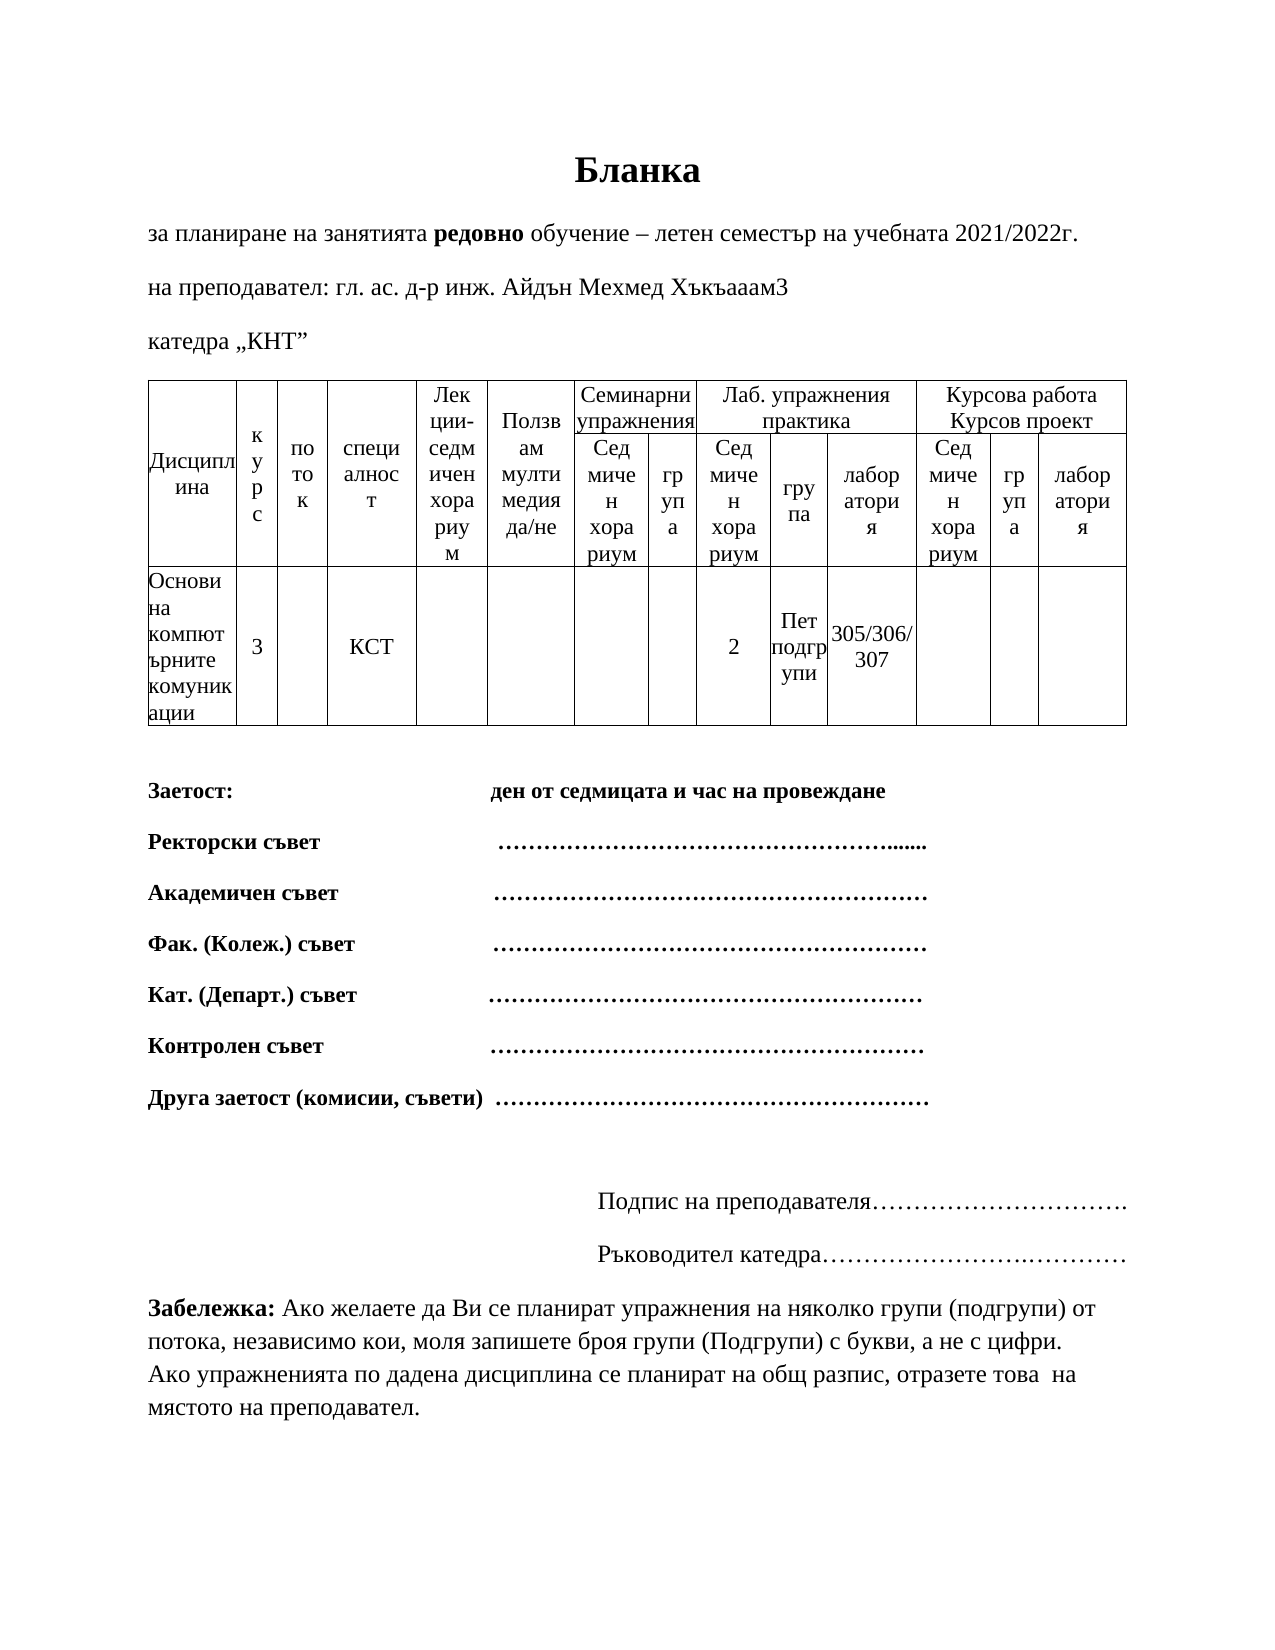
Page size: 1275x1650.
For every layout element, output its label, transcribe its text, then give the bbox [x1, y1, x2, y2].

text Заетост: ден от седмицата и час на провеждане [148, 777, 1127, 804]
table_cell [278, 567, 327, 725]
table_cell Основи на компютърните комуникации [149, 567, 236, 725]
table_cell група [649, 434, 696, 566]
text Фак. (Колеж.) съвет ………………………………………………… [148, 931, 1127, 957]
table_cell лаборатория [1039, 434, 1126, 566]
table_cell Седмичен хорариум [697, 434, 770, 566]
table_cell група [771, 434, 827, 566]
table_cell 305/306/307 [828, 567, 916, 725]
text Контролен съвет ………………………………………………… [148, 1033, 1127, 1059]
text Друга заетост (комисии, съвети) ………………………………………………… [148, 1084, 1127, 1110]
table_header Семинарни упражнения [575, 381, 696, 433]
table_cell [575, 567, 648, 725]
table_cell [488, 567, 574, 725]
table_header Курсова работа Курсов проект [917, 381, 1126, 433]
table_cell 2 [697, 567, 770, 725]
table_cell [991, 567, 1038, 725]
table_header специалност [328, 381, 416, 566]
table_cell Седмичен хорариум [575, 434, 648, 566]
text за планиране на занятията редовно обучение – летен семестър на учебната 2021/2022г. [148, 218, 1127, 247]
text Ако упражненията по дадена дисциплина се планират на общ разпис, отразете това на мястото на преподавател. [148, 1359, 1127, 1421]
table_header Дисциплина [149, 381, 236, 566]
table_cell [417, 567, 487, 725]
text Ректорски съвет ……………………………………………....... [148, 828, 1127, 855]
table_header Лекции- седмичен хорариум [417, 381, 487, 566]
text катедра „КНТ” [148, 326, 1127, 354]
table_header Лаб. упражнения практика [697, 381, 916, 433]
table_cell 3 [237, 567, 277, 725]
text на преподавател: гл. ас. д-р инж. Айдън Мехмед Хъкъaaaм3 [148, 272, 1127, 301]
table_cell КСТ [328, 567, 416, 725]
text Бланка [148, 148, 1127, 191]
table_header курс [237, 381, 277, 566]
text Подпис на преподавателя…………………………. [148, 1186, 1127, 1214]
table_cell лаборатория [828, 434, 916, 566]
table_cell Пет подгрупи [771, 567, 827, 725]
table_cell [649, 567, 696, 725]
table_cell Седмичен хорариум [917, 434, 990, 566]
table_header Ползвам мултимедия да/не [488, 381, 574, 566]
text Ръководител катедра…………………….………… [148, 1239, 1127, 1268]
table_header поток [278, 381, 327, 566]
table_cell [1039, 567, 1126, 725]
table_cell група [991, 434, 1038, 566]
text Кат. (Департ.) съвет ………………………………………………… [148, 982, 1127, 1008]
text Забележка: Ако желаете да Ви се планират упражнения на няколко групи (подгрупи) от потока, независимо кои, моля запишете броя групи (Подгрупи) с букви, а не с цифри. [148, 1293, 1127, 1355]
text Академичен съвет ………………………………………………… [148, 879, 1127, 906]
table_cell [917, 567, 990, 725]
